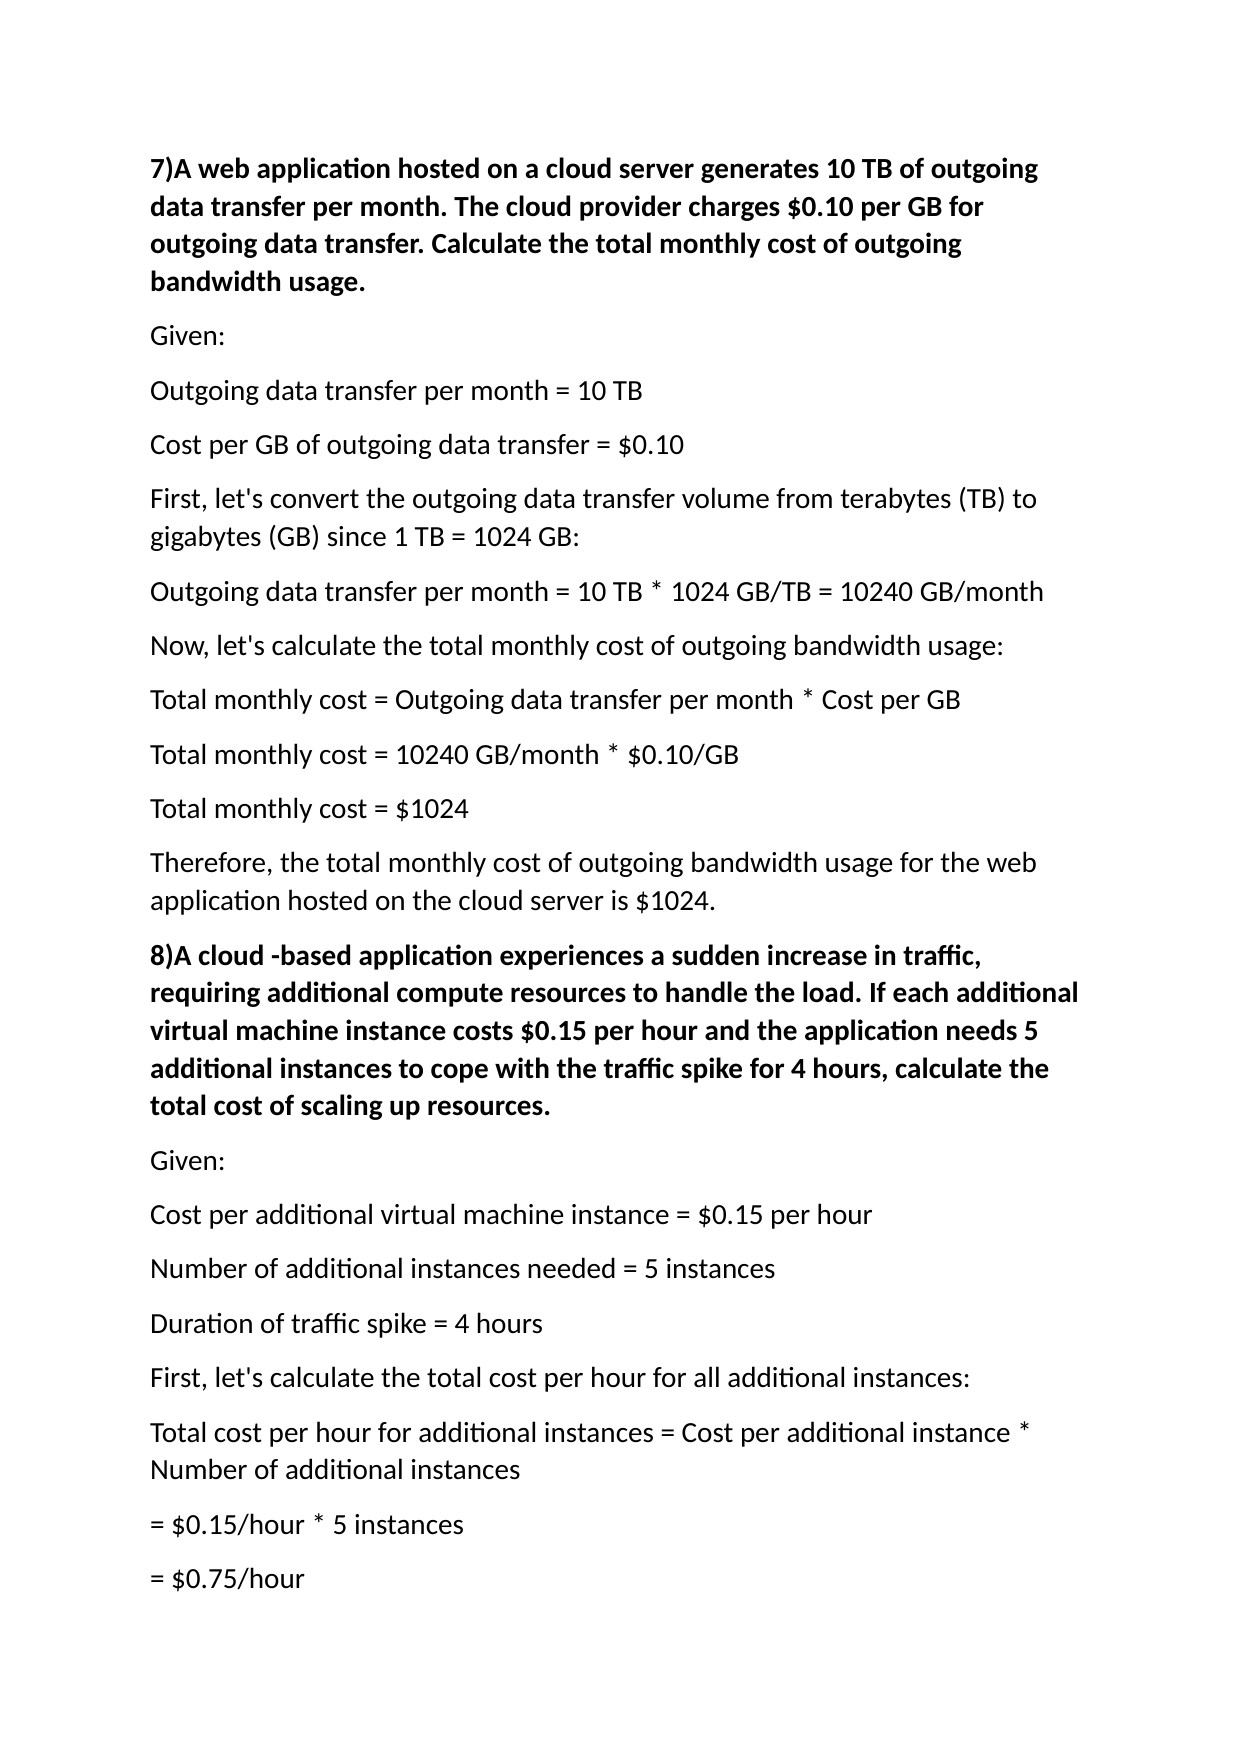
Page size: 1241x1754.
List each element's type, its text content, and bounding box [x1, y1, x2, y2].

text Total monthly cost = $1024 [150, 790, 1090, 826]
text = $0.75/hour [150, 1560, 1090, 1596]
text 8)A cloud -based application experiences a sudden increase in traffic, requiring additional compute resources to handle the load. If each additional virtual machine instance costs $0.15 per hour and the application needs 5 additional instances to cope with the traffic spike for 4 hours, calculate the total cost of scaling up resources. [150, 937, 1090, 1123]
text First, let's calculate the total cost per hour for all additional instances: [150, 1359, 1090, 1395]
text Therefore, the total monthly cost of outgoing bandwidth usage for the web application hosted on the cloud server is $1024. [150, 844, 1090, 918]
text Number of additional instances needed = 5 instances [150, 1251, 1090, 1286]
text Outgoing data transfer per month = 10 TB [150, 372, 1090, 407]
text Cost per additional virtual machine instance = $0.15 per hour [150, 1196, 1090, 1232]
text 7)A web application hosted on a cloud server generates 10 TB of outgoing data transfer per month. The cloud provider charges $0.10 per GB for outgoing data transfer. Calculate the total monthly cost of outgoing bandwidth usage. [150, 150, 1090, 299]
text Given: [150, 1142, 1090, 1177]
text Duration of traffic spike = 4 hours [150, 1305, 1090, 1341]
text First, let's convert the outgoing data transfer volume from terabytes (TB) to gigabytes (GB) since 1 TB = 1024 GB: [150, 481, 1090, 554]
text Cost per GB of outgoing data transfer = $0.10 [150, 426, 1090, 462]
text Total monthly cost = 10240 GB/month * $0.10/GB [150, 736, 1090, 771]
text Now, let's calculate the total monthly cost of outgoing bandwidth usage: [150, 627, 1090, 663]
text Given: [150, 317, 1090, 353]
text = $0.15/hour * 5 instances [150, 1506, 1090, 1541]
text Total monthly cost = Outgoing data transfer per month * Cost per GB [150, 681, 1090, 717]
text Total cost per hour for additional instances = Cost per additional instance * Number of additional instances [150, 1414, 1090, 1487]
text Outgoing data transfer per month = 10 TB * 1024 GB/TB = 10240 GB/month [150, 573, 1090, 608]
